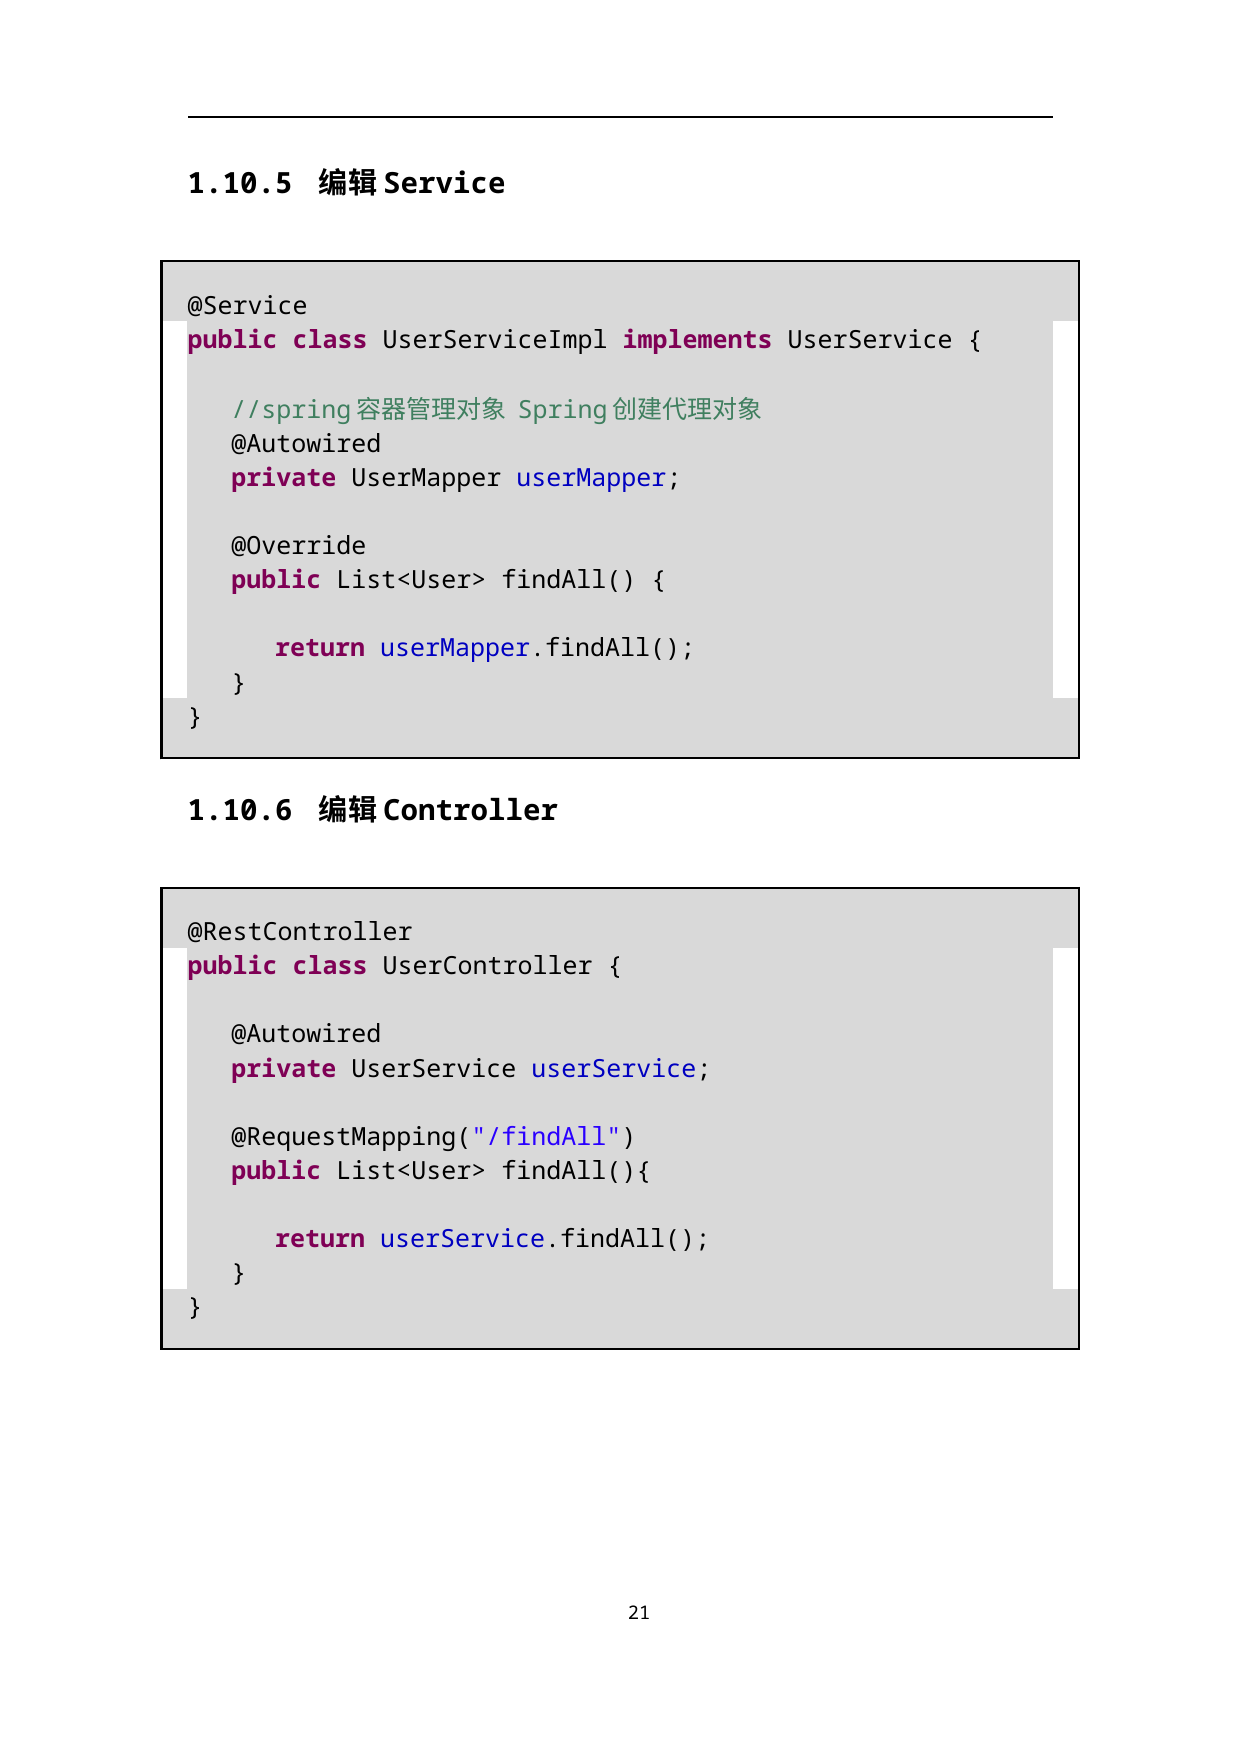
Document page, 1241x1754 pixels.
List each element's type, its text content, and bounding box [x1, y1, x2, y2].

text @Autowired [187, 426, 1053, 460]
text return userService.findAll(); [187, 1221, 1053, 1254]
text private UserService userService; [187, 1050, 1053, 1084]
text @RestController [163, 889, 1078, 948]
text @Service [163, 262, 1078, 321]
text } [163, 671, 1078, 757]
text public class UserServiceImpl implements UserService { [187, 321, 1053, 355]
text @Override [187, 528, 1053, 562]
text public List<User> findAll() { [187, 562, 1053, 596]
text } [163, 1262, 1078, 1348]
text return userMapper.findAll(); [187, 630, 1053, 664]
text //spring容器管理对象 Spring创建代理对象 [187, 389, 1053, 426]
text @Autowired [187, 1016, 1053, 1050]
subtitle 编辑Service [187, 160, 1053, 202]
text private UserMapper userMapper; [187, 460, 1053, 494]
subtitle 编辑Controller [187, 786, 1053, 829]
text public class UserController { [187, 948, 1053, 982]
text public List<User> findAll(){ [187, 1152, 1053, 1186]
text @RequestMapping("/findAll") [187, 1118, 1053, 1152]
